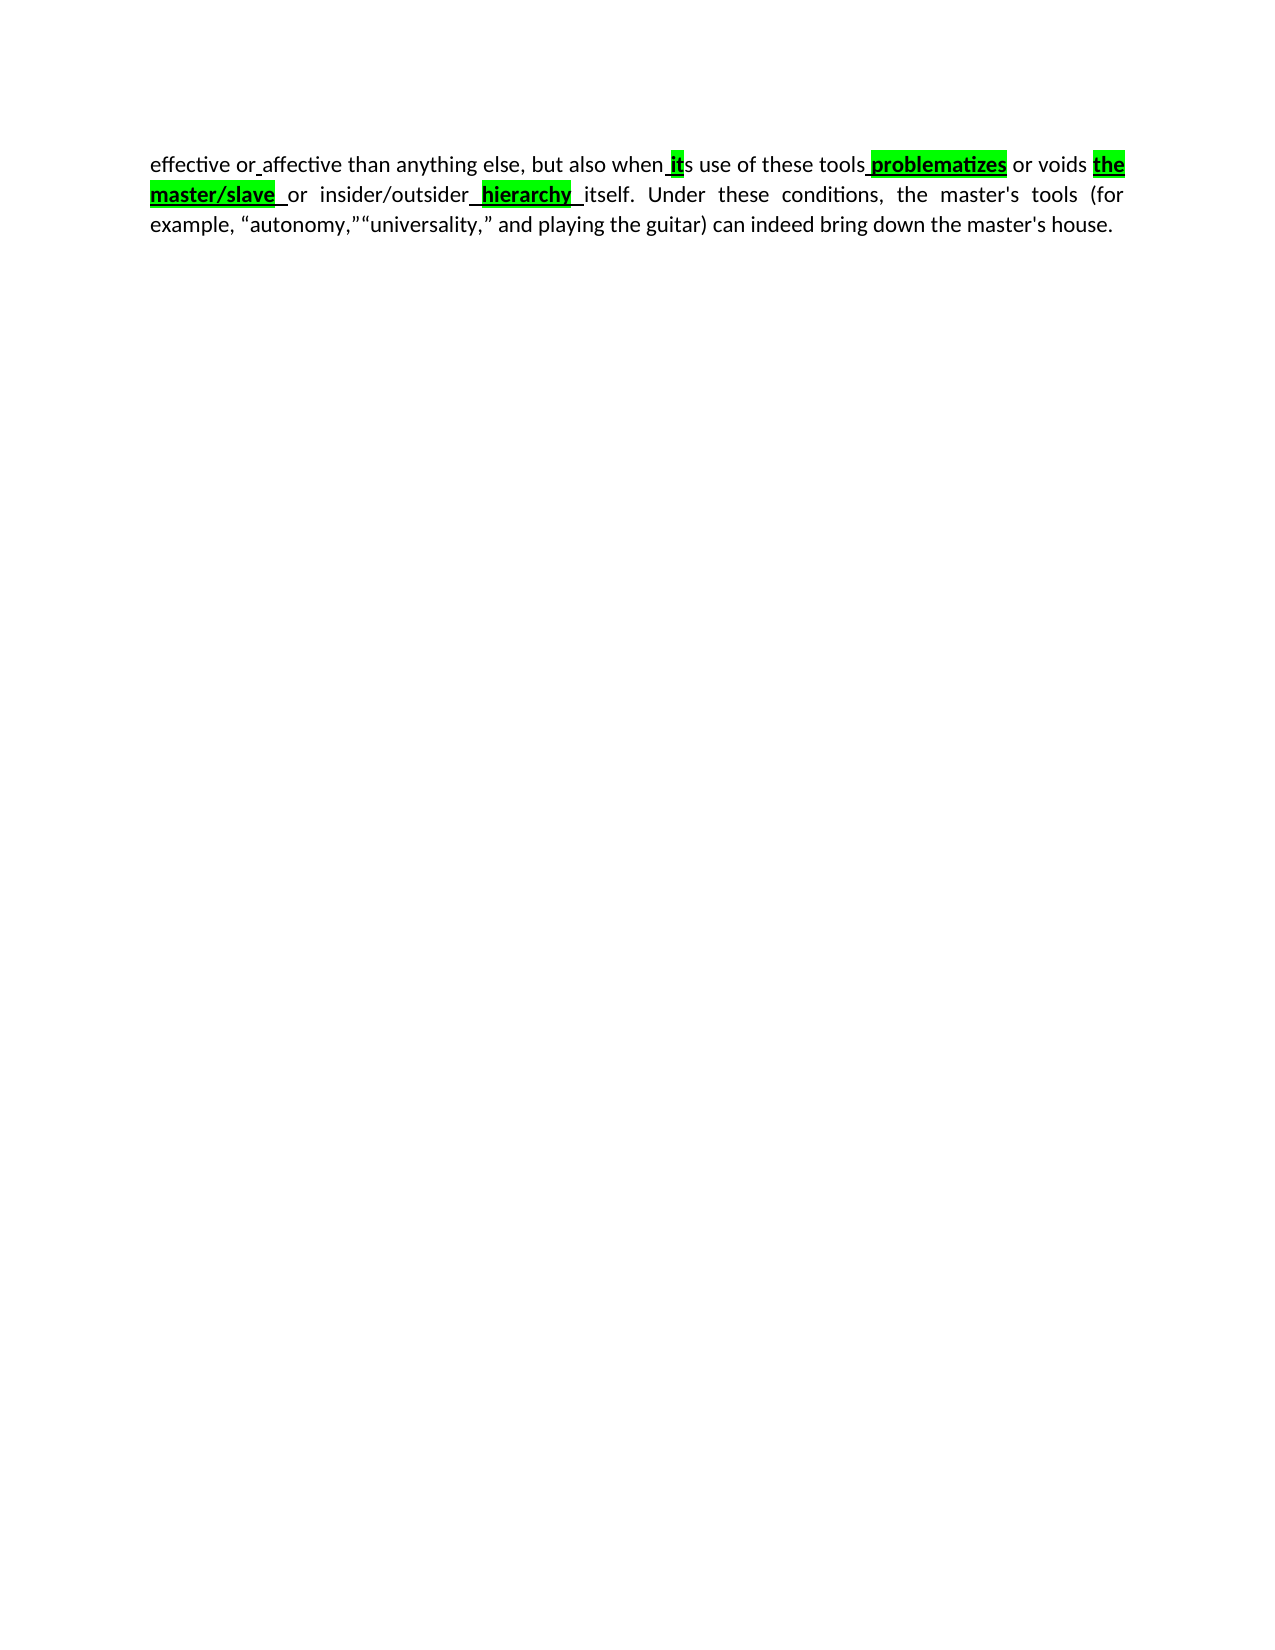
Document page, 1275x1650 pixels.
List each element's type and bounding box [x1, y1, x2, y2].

text [150, 150, 1125, 238]
